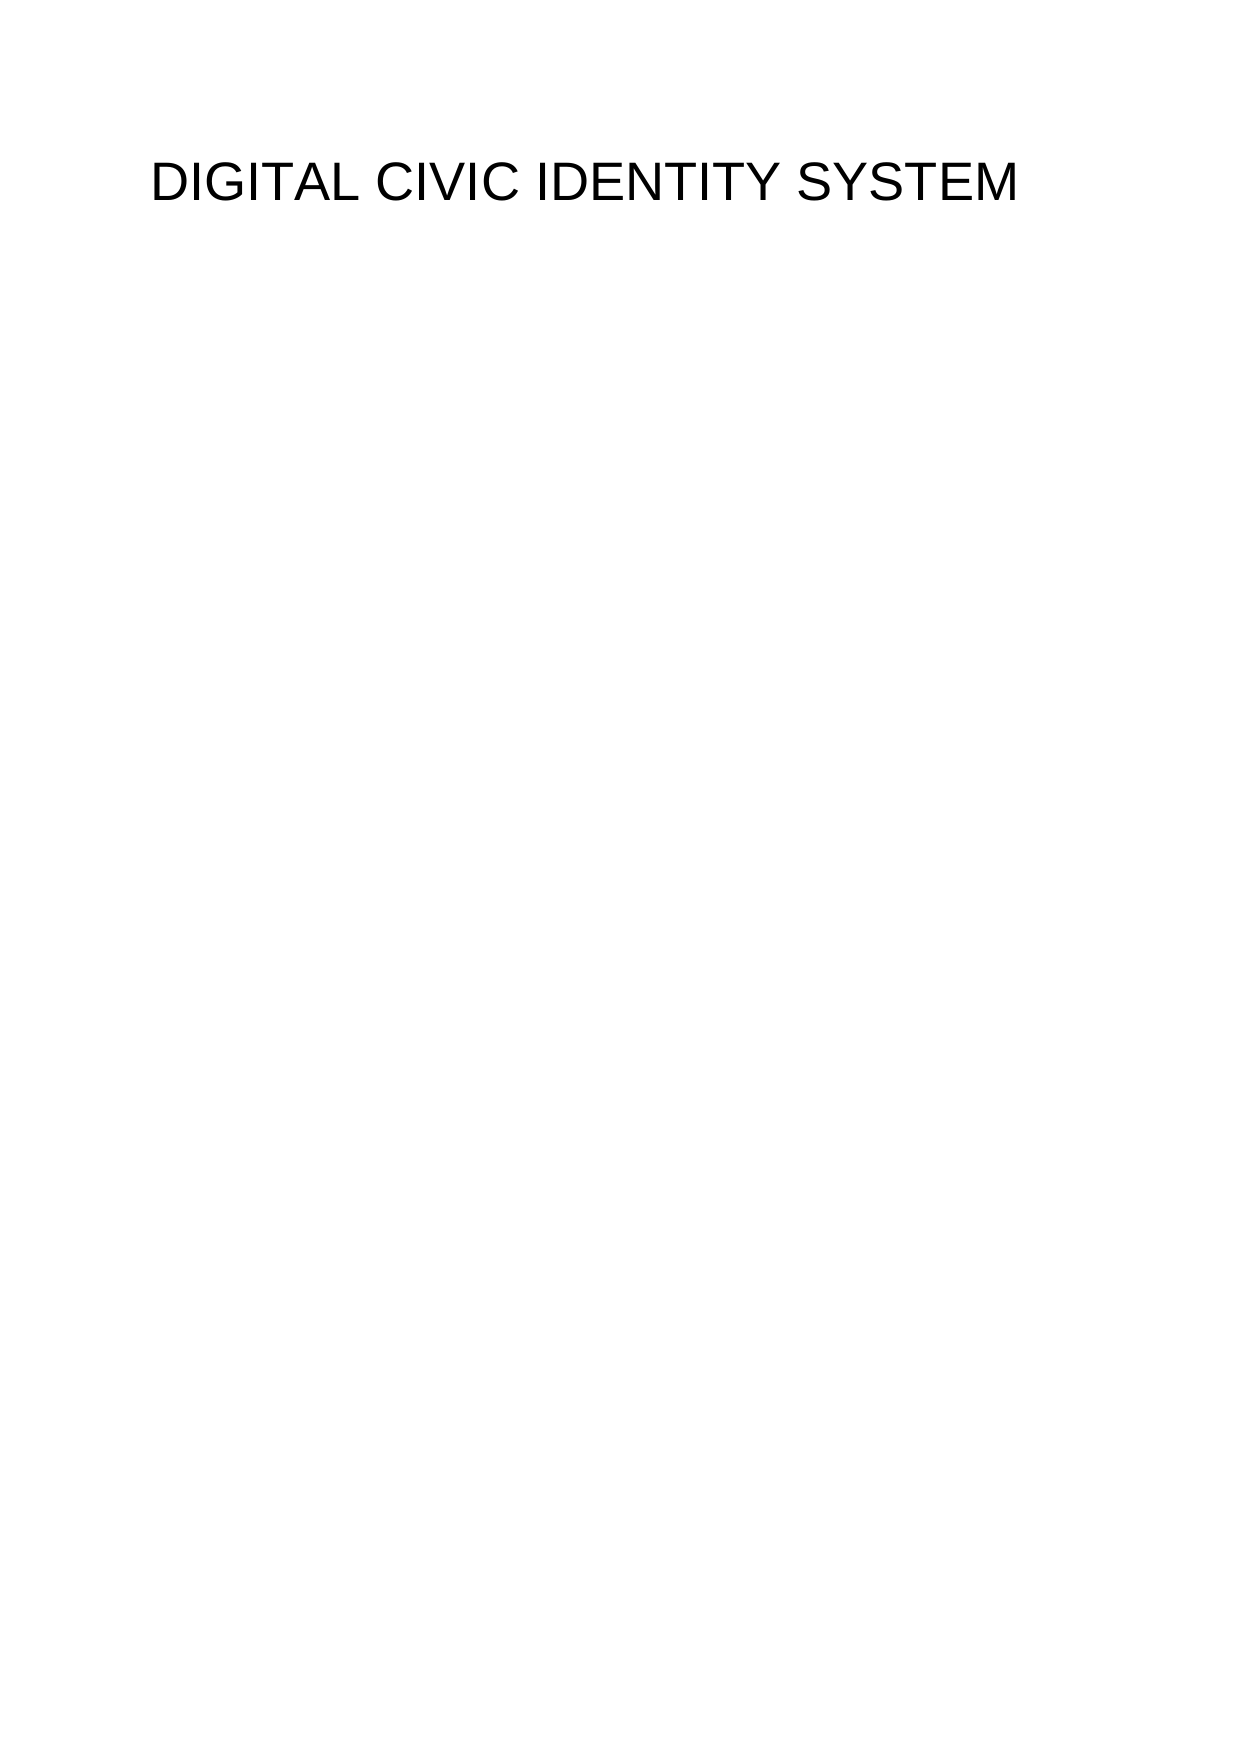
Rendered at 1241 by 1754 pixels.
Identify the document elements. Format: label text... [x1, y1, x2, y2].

title DIGITAL CIVIC IDENTITY SYSTEM [150, 150, 1090, 212]
